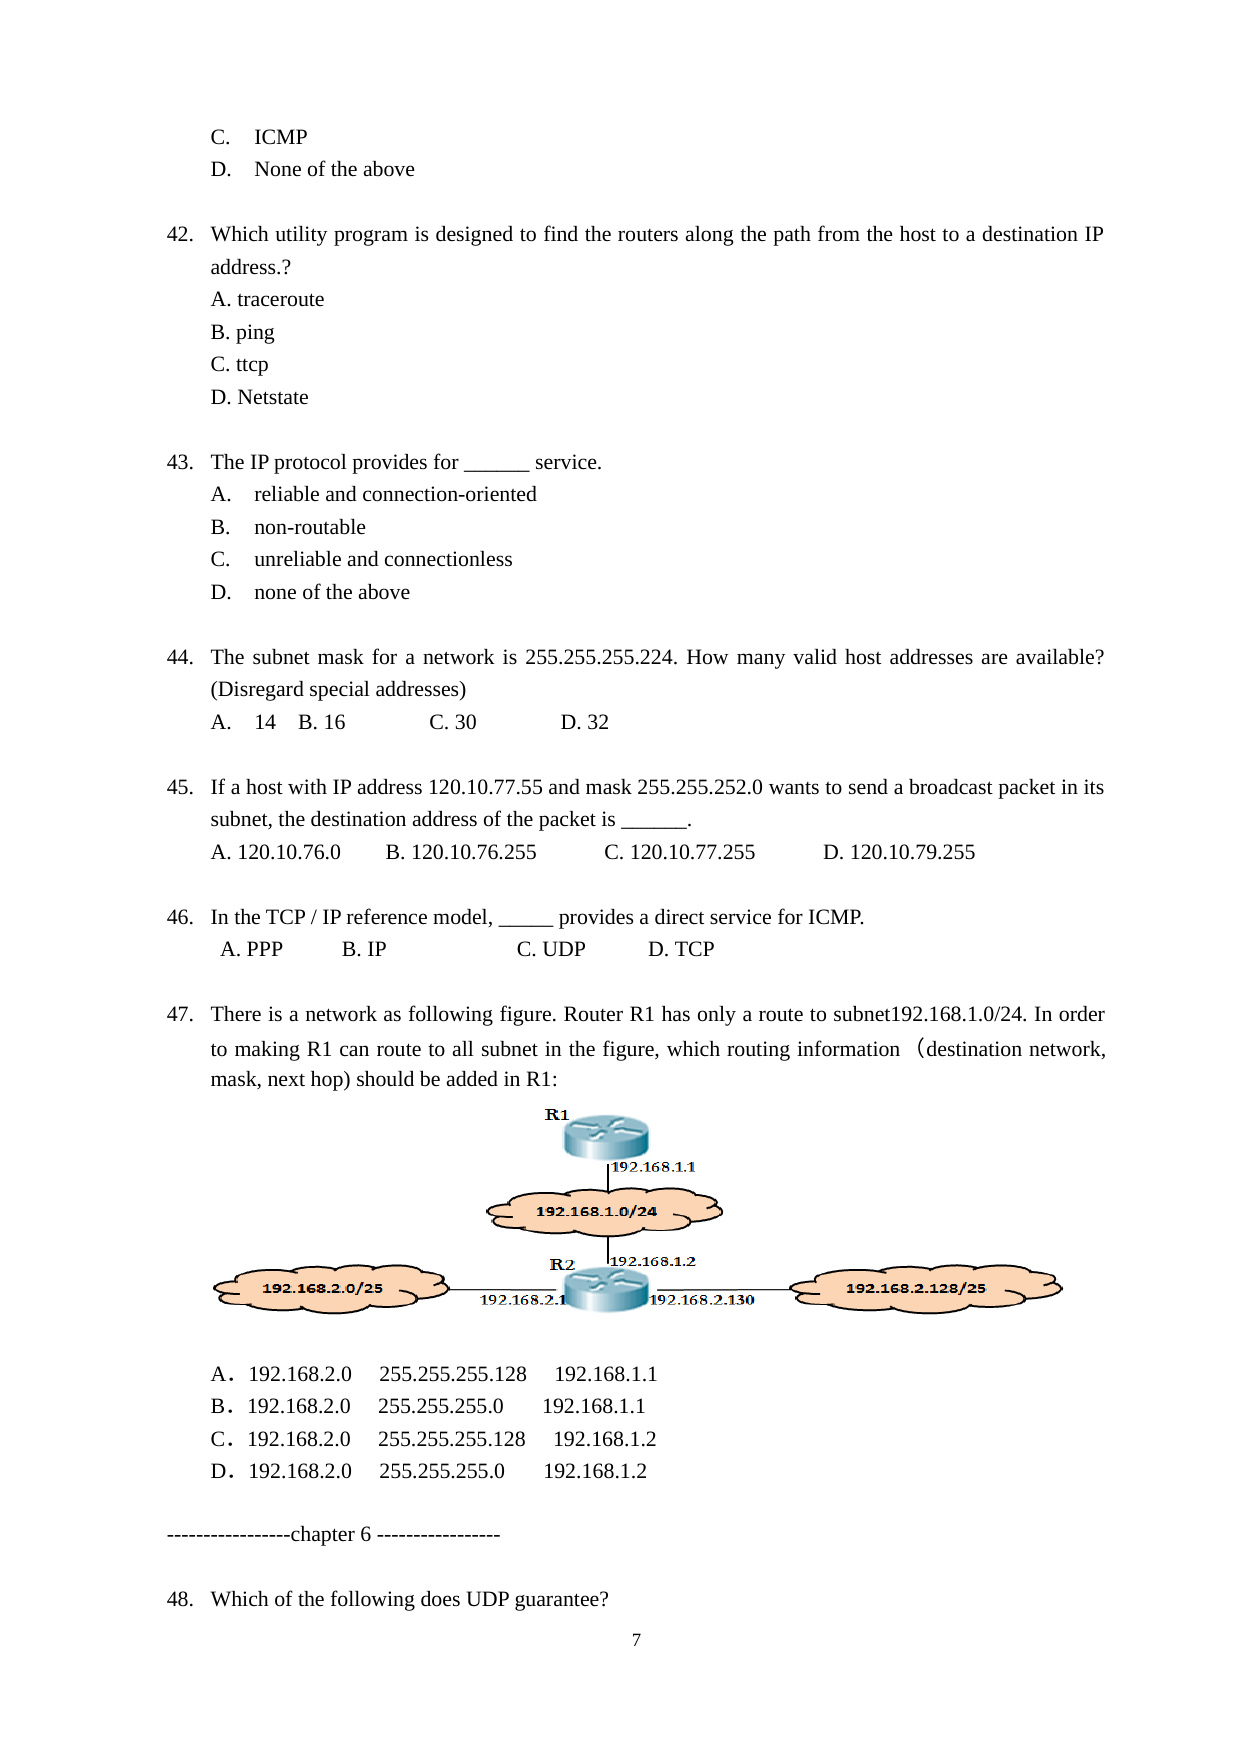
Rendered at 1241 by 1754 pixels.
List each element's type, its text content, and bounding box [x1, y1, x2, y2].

text -----------------chapter 6 ----------------- [167, 1518, 1106, 1550]
list non-routable [210, 510, 1106, 543]
list unreliable and connectionless [210, 543, 1106, 575]
text D. Netstate [210, 380, 1106, 413]
text A. PPP B. IP C. UDP D. TCP [198, 933, 1106, 965]
list None of the above [210, 153, 1106, 185]
list Which utility program is designed to find the routers along the path from the host to a destination IP address.? [167, 218, 1106, 283]
list The IP protocol provides for ______ service. [167, 445, 1106, 478]
text C. ttcp [210, 348, 1106, 380]
list The subnet mask for a network is 255.255.255.224. How many valid host addresses are available? (Disregard special addresses) [167, 640, 1106, 705]
text B. ping [210, 315, 1106, 348]
list ICMP [210, 120, 1106, 153]
list 14 B. 16 C. 30 D. 32 [210, 705, 1106, 738]
text A. traceroute [210, 283, 1106, 315]
list There is a network as following figure. Router R1 has only a route to subnet192.168.1.0/24. In order to making R1 can route to all subnet in the figure, which routing information（destination network, mask, next hop) should be added in R1: [167, 998, 1106, 1095]
text B．192.168.2.0 255.255.255.0 192.168.1.1 [210, 1388, 1106, 1420]
picture [205, 1098, 1068, 1319]
list none of the above [210, 575, 1106, 608]
text D．192.168.2.0 255.255.255.0 192.168.1.2 [210, 1453, 1106, 1485]
text A．192.168.2.0 255.255.255.128 192.168.1.1 [210, 1355, 1106, 1388]
text A. 120.10.76.0 B. 120.10.76.255 C. 120.10.77.255 D. 120.10.79.255 [210, 835, 1106, 868]
list Which of the following does UDP guarantee? [167, 1583, 1106, 1615]
text C．192.168.2.0 255.255.255.128 192.168.1.2 [210, 1420, 1106, 1453]
list reliable and connection-oriented [210, 478, 1106, 510]
list In the TCP / IP reference model, _____ provides a direct service for ICMP. [167, 900, 1106, 933]
list If a host with IP address 120.10.77.55 and mask 255.255.252.0 wants to send a broadcast packet in its subnet, the destination address of the packet is ______. [167, 770, 1106, 835]
